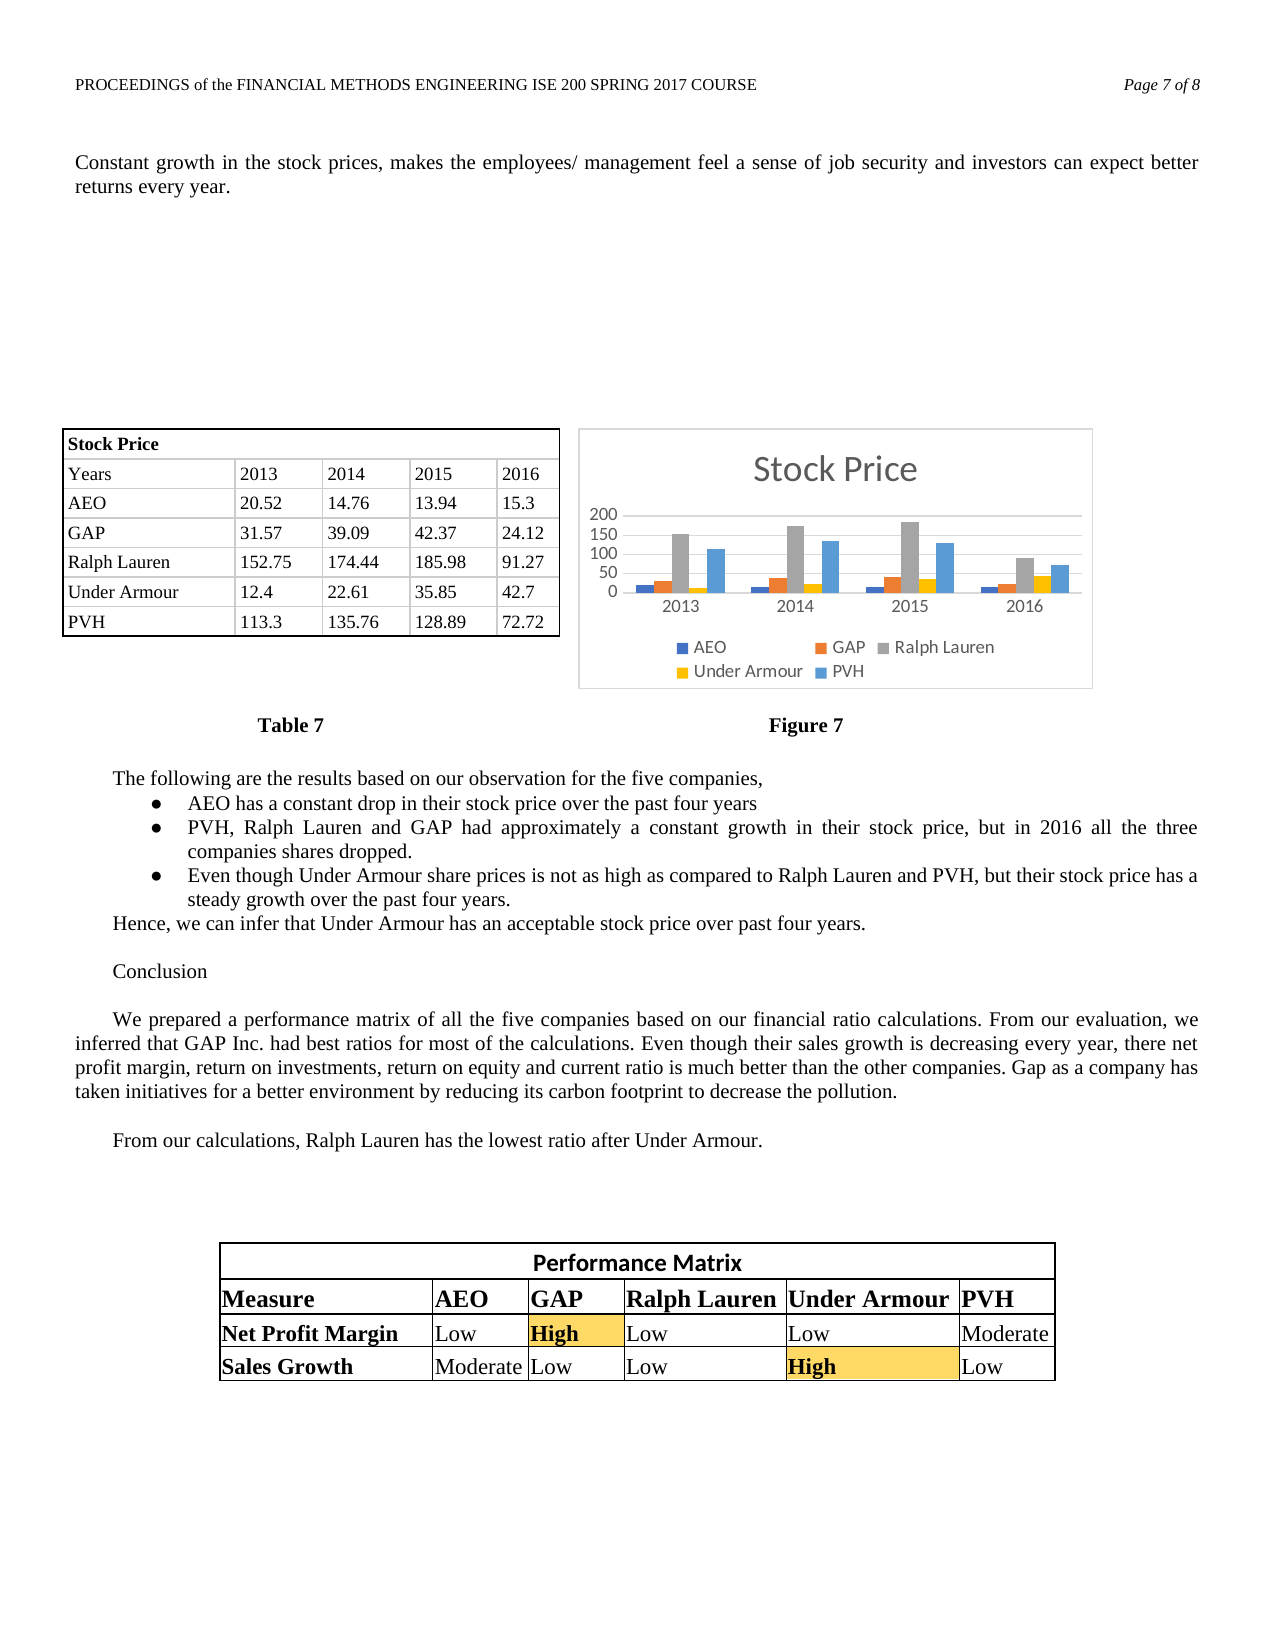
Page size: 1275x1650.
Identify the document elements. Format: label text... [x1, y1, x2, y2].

table_cell Ralph Lauren [64, 548, 234, 576]
table_cell 35.85 [411, 578, 496, 606]
table_cell 113.3 [236, 607, 322, 635]
table_cell High [529, 1315, 624, 1346]
table_cell AEO [64, 489, 234, 517]
table_header Performance Matrix [221, 1244, 1054, 1277]
table_cell 13.94 [411, 489, 496, 517]
table_cell Net Profit Margin [221, 1315, 432, 1346]
table_cell Low [787, 1315, 959, 1346]
table_cell 20.52 [236, 489, 322, 517]
table_cell Ralph Lauren [625, 1280, 786, 1313]
table_cell Under Armour [787, 1280, 959, 1313]
table_cell 2014 [323, 460, 409, 487]
table_cell 72.72 [498, 607, 559, 635]
table_cell High [787, 1347, 959, 1379]
table_cell 174.44 [323, 548, 409, 576]
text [75, 150, 1200, 198]
table_cell 152.75 [236, 548, 322, 576]
table_cell 2013 [236, 460, 322, 487]
table_cell Years [64, 460, 234, 487]
table_cell 31.57 [236, 519, 322, 547]
table_cell 91.27 [498, 548, 559, 576]
table_cell 42.7 [498, 578, 559, 606]
text Hence, we can infer that Under Armour has an acceptable stock price over past four years. [75, 911, 1200, 935]
table_cell 12.4 [236, 578, 322, 606]
table_cell Low [625, 1315, 786, 1346]
table_cell 24.12 [498, 519, 559, 547]
table_cell 22.61 [323, 578, 409, 606]
text We prepared a performance matrix of all the five companies based on our financial ratio calculations. From our evaluation, we inferred that GAP Inc. had best ratios for most of the calculations. Even though their sales growth is decreasing every year, there net profit margin, return on investments, return on equity and current ratio is much better than the other companies. Gap as a company has taken initiatives for a better environment by reducing its carbon footprint to decrease the pollution. [75, 1007, 1200, 1103]
table_cell Moderate [433, 1347, 528, 1379]
table_cell 42.37 [411, 519, 496, 547]
table_cell Moderate [960, 1315, 1054, 1346]
table_cell GAP [529, 1280, 624, 1313]
table_cell PVH [64, 607, 234, 635]
table_cell 14.76 [323, 489, 409, 517]
table_cell 2015 [411, 460, 496, 487]
table_cell AEO [433, 1280, 528, 1313]
list Even though Under Armour share prices is not as high as compared to Ralph Lauren and PVH, but their stock price has a steady growth over the past four years. [150, 863, 1200, 911]
text Conclusion [75, 959, 1200, 983]
table_cell 135.76 [323, 607, 409, 635]
table_cell 15.3 [498, 489, 559, 517]
text Table 7 Figure 7 [75, 713, 1200, 766]
table_cell 128.89 [411, 607, 496, 635]
text From our calculations, Ralph Lauren has the lowest ratio after Under Armour. [75, 1127, 1200, 1152]
table_cell Under Armour [64, 578, 234, 606]
table_cell Low [960, 1347, 1054, 1379]
list AEO has a constant drop in their stock price over the past four years [150, 790, 1200, 814]
table_cell Sales Growth [221, 1347, 432, 1379]
table_cell Low [529, 1347, 624, 1379]
list PVH, Ralph Lauren and GAP had approximately a constant growth in their stock price, but in 2016 all the three companies shares dropped. [150, 814, 1200, 863]
table_cell PVH [960, 1280, 1054, 1313]
table_cell Measure [221, 1280, 432, 1313]
table_cell Low [625, 1347, 786, 1379]
table_cell 185.98 [411, 548, 496, 576]
table_cell GAP [64, 519, 234, 547]
table_header Stock Price [64, 430, 559, 458]
table_cell 39.09 [323, 519, 409, 547]
text The following are the results based on our observation for the five companies, [75, 766, 1200, 790]
table_cell Low [433, 1315, 528, 1346]
table_cell 2016 [498, 460, 559, 487]
